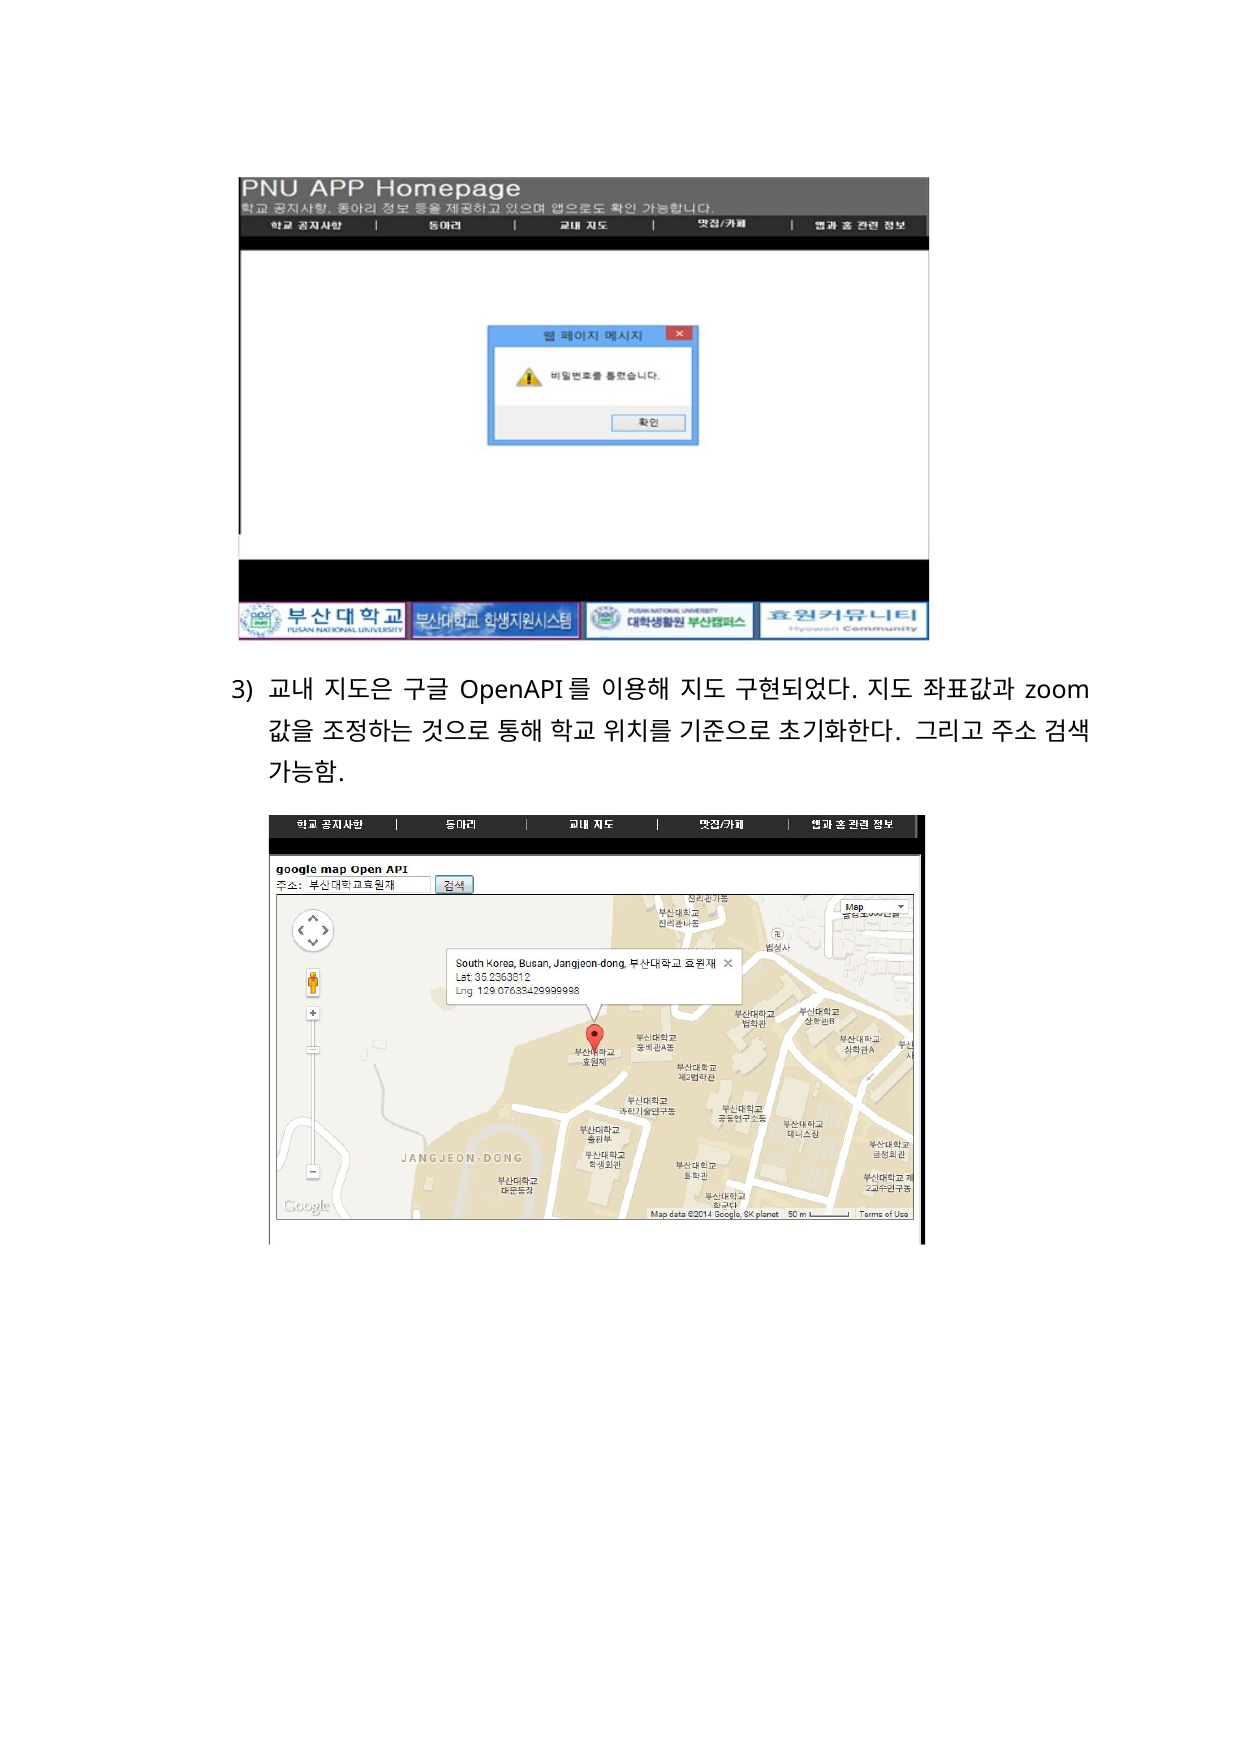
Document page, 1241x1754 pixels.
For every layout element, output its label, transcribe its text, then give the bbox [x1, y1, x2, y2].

picture [268, 815, 926, 1245]
picture [238, 177, 930, 645]
list 교내 지도은 구글 OpenAPI를 이용해 지도 구현되었다. 지도 좌표값과 zoom값을 조정하는 것으로 통해 학교 위치를 기준으로 초기화한다. 그리고 주소 검색 가능함. [231, 669, 1090, 789]
